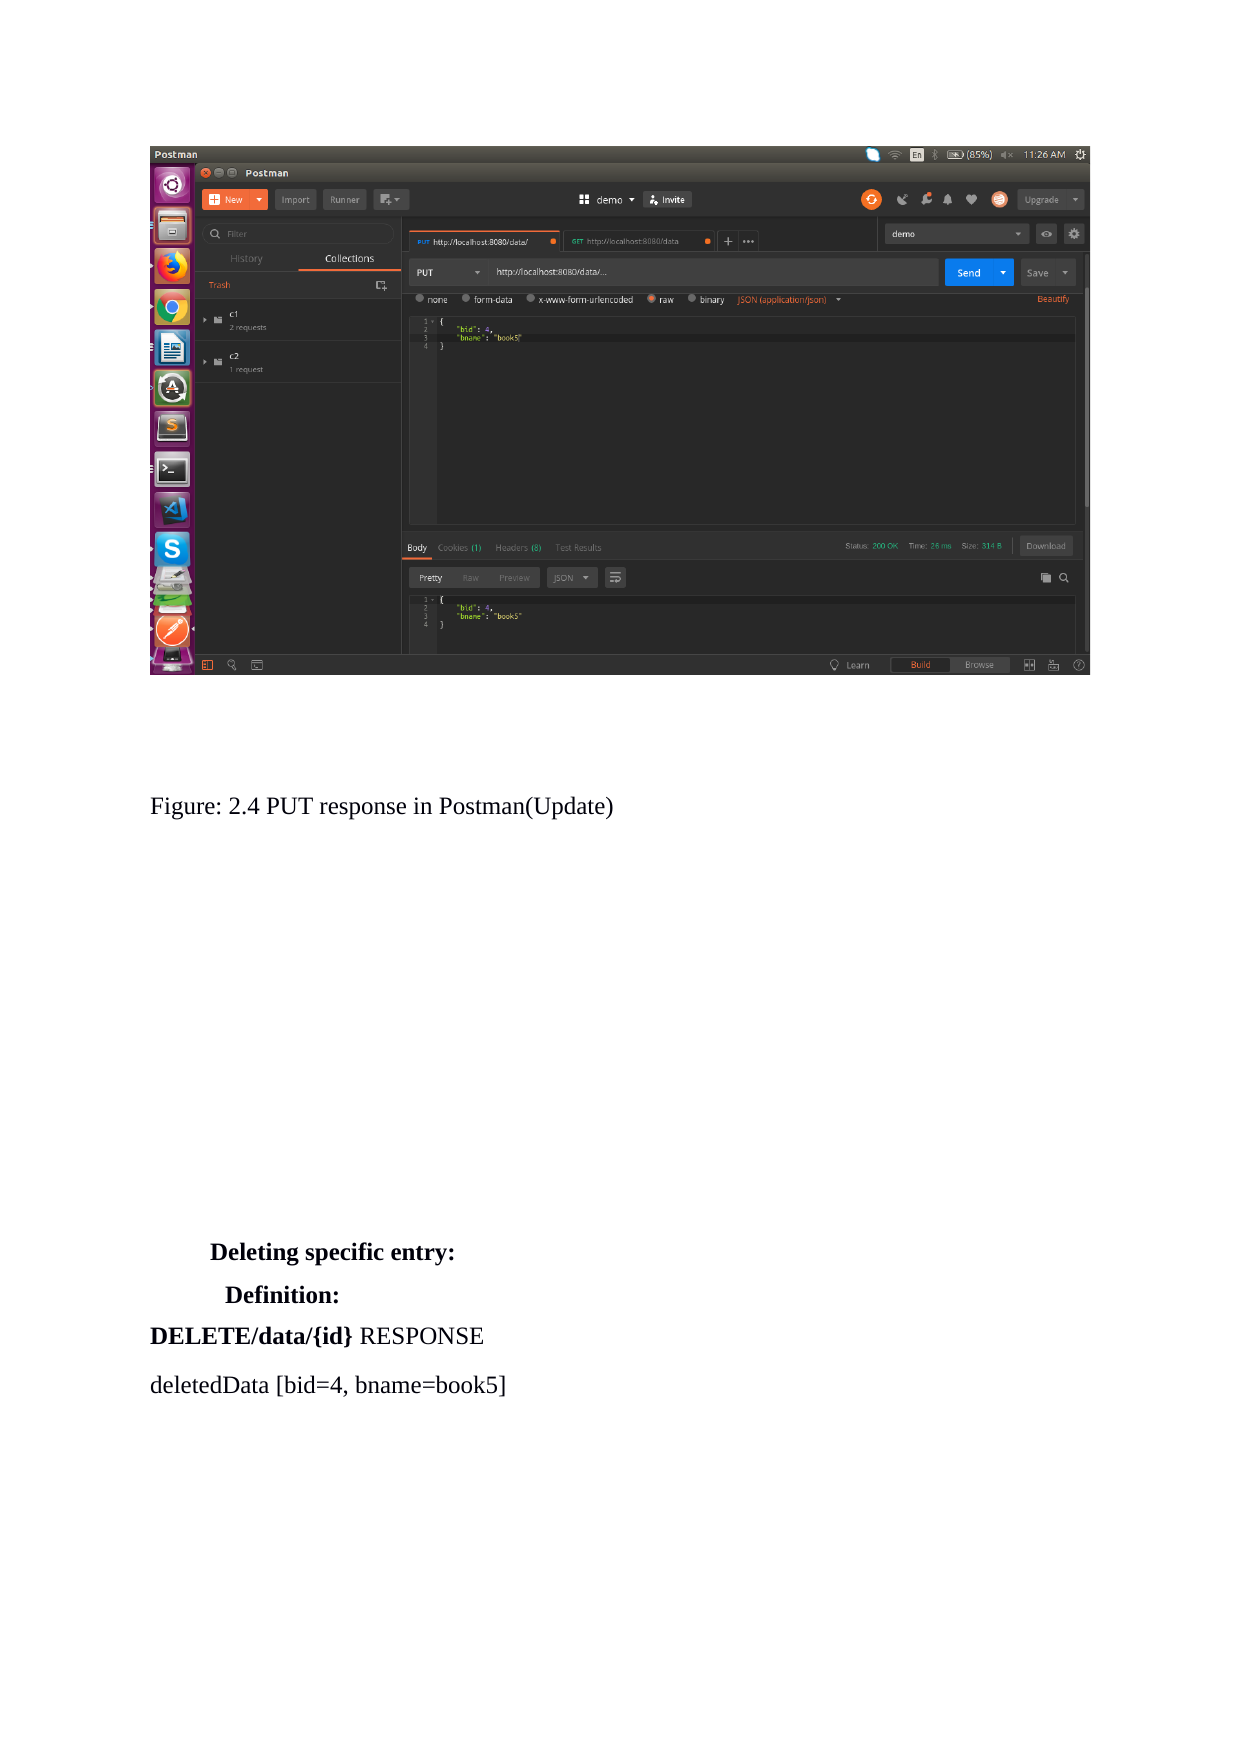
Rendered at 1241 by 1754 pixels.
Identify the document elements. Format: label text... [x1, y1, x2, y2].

text deletedData [bid=4, bname=book5] [150, 1371, 1090, 1399]
text Figure: 2.4 PUT response in Postman(Update) [150, 791, 1090, 820]
picture [150, 146, 1091, 675]
text DELETE/data/{id} RESPONSE [150, 1321, 1090, 1350]
subtitle Deleting specific entry: [150, 1237, 1090, 1266]
subtitle Definition: [150, 1280, 1090, 1309]
